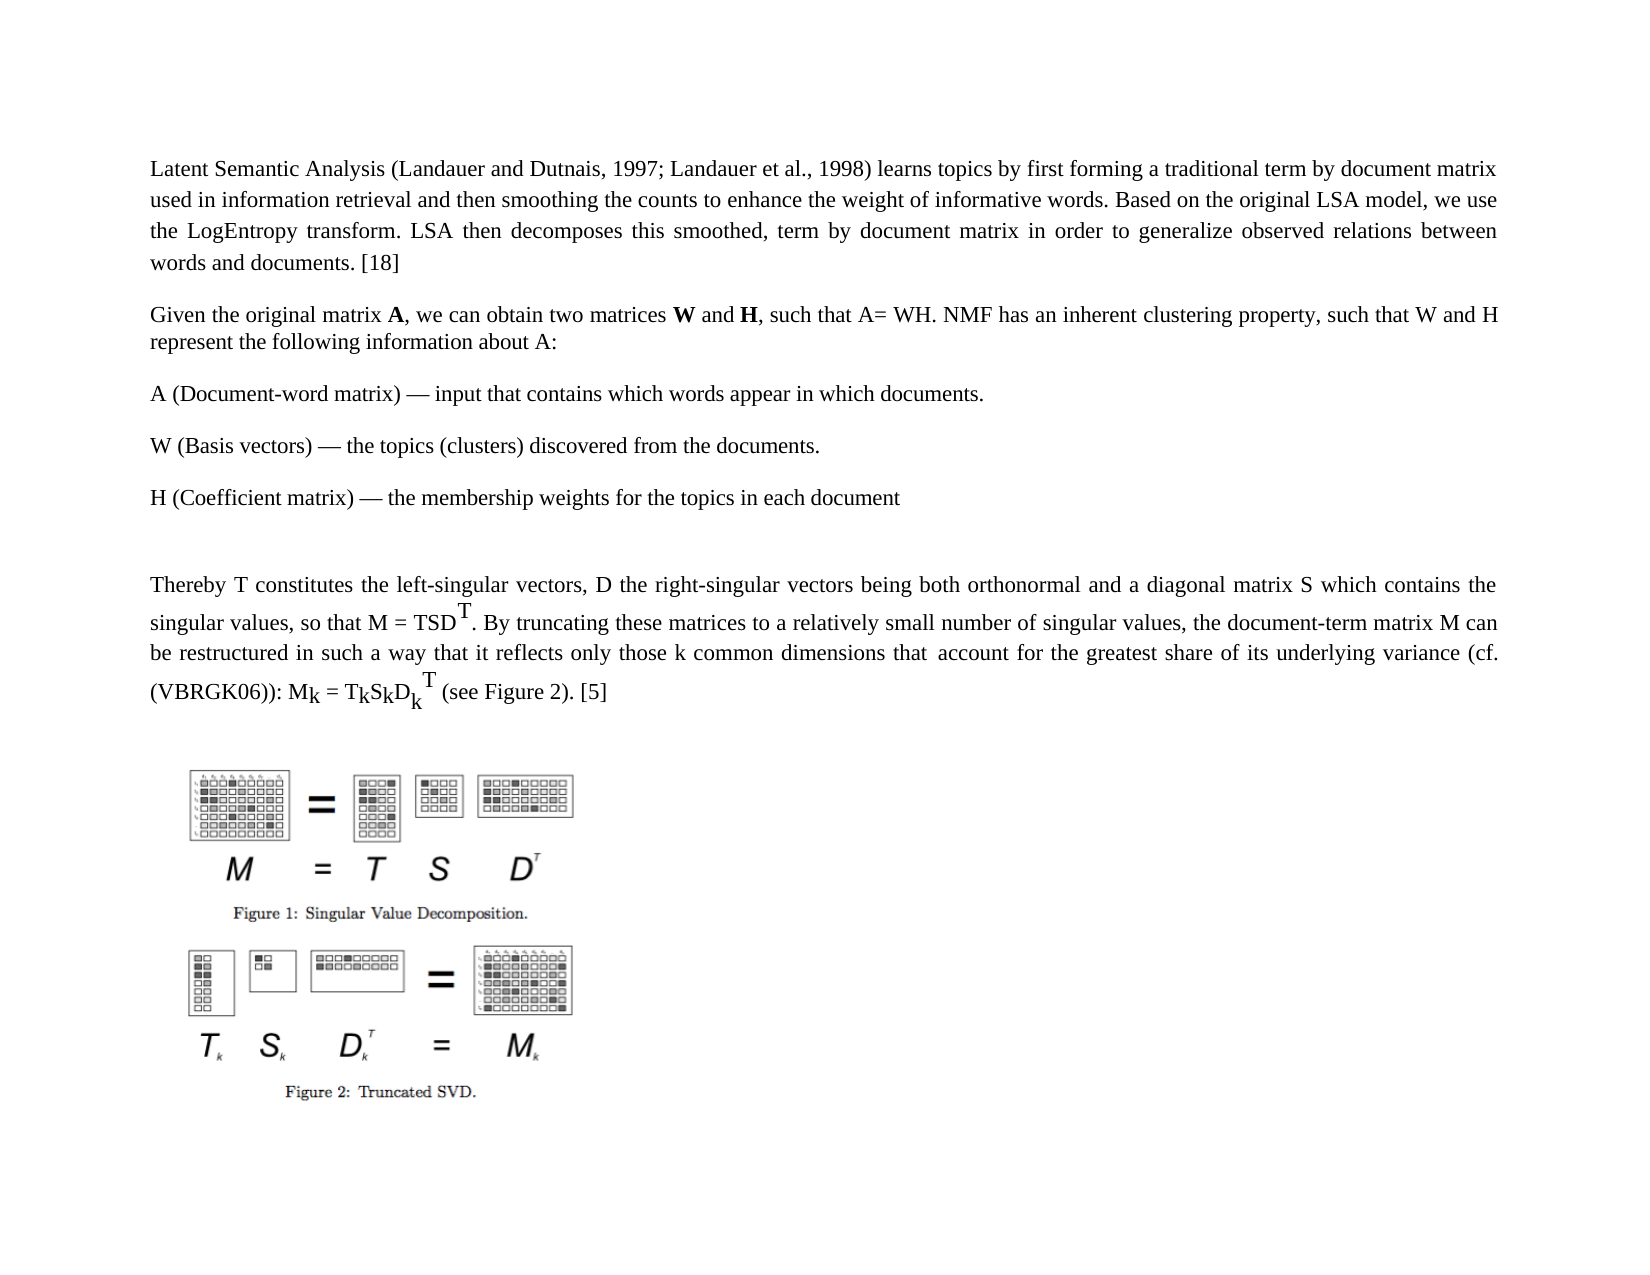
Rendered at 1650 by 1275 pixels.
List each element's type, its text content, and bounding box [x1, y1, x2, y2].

picture [150, 739, 601, 1117]
text Given the original matrix A, we can obtain two matrices W and H, such that A= WH. NMF has an inherent clustering property, such that W and H represent the following information about A: [150, 300, 1500, 354]
text Thereby T constitutes the left-singular vectors, D the right-singular vectors being both orthonormal and a diagonal matrix S which contains the singular values, so that M = TSDT. By truncating these matrices to a relatively small number of singular values, the document-term matrix M can be restructured in such a way that it reflects only those k common dimensions that account for the greatest share of its underlying variance (cf. (VBRGK06)): Mk = TkSkDkT (see Figure 2). [5] [150, 566, 1500, 714]
text Latent Semantic Analysis (Landauer and Dutnais, 1997; Landauer et al., 1998) learns topics by first forming a traditional term by document matrix used in information retrieval and then smoothing the counts to enhance the weight of informative words. Based on the original LSA model, we use the LogEntropy transform. LSA then decomposes this smoothed, term by document matrix in order to generalize observed relations between words and documents. [18] [150, 150, 1500, 275]
text A (Document-word matrix) — input that contains which words appear in which documents. [150, 379, 1500, 406]
text W (Basis vectors) — the topics (clusters) discovered from the documents. [150, 431, 1500, 458]
text H (Coefficient matrix) — the membership weights for the topics in each document [150, 483, 1500, 510]
